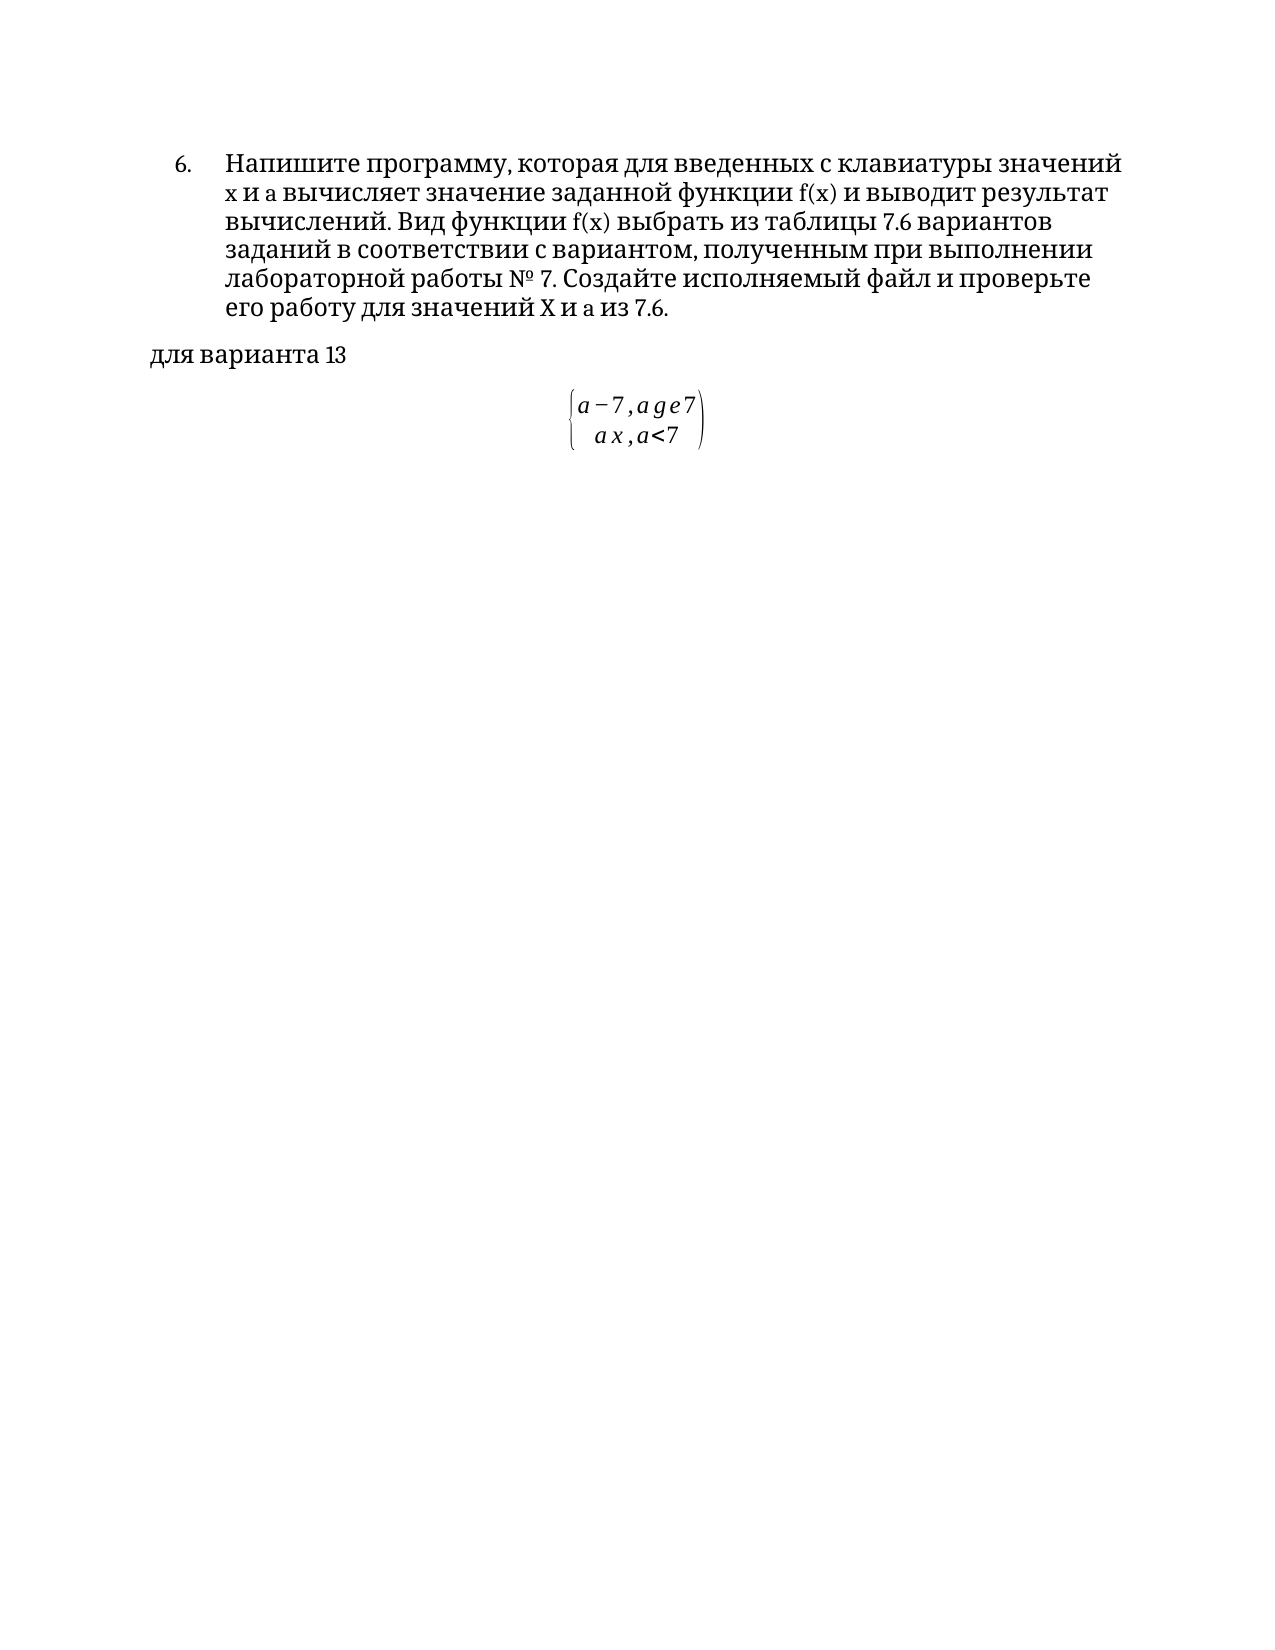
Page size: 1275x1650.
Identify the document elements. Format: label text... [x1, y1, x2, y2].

list Напишите программу, которая для введенных с клавиатуры значений x и a вычисляет значение заданной функции f(x) и выводит результат вычислений. Вид функции f(x) выбрать из таблицы 7.6 вариантов заданий в соответствии с вариантом, полученным при выполнении лабораторной работы № 7. Создайте исполняемый файл и проверьте его работу для значений X и a из 7.6. [175, 150, 1125, 322]
text для варианта 13 [150, 341, 1125, 370]
